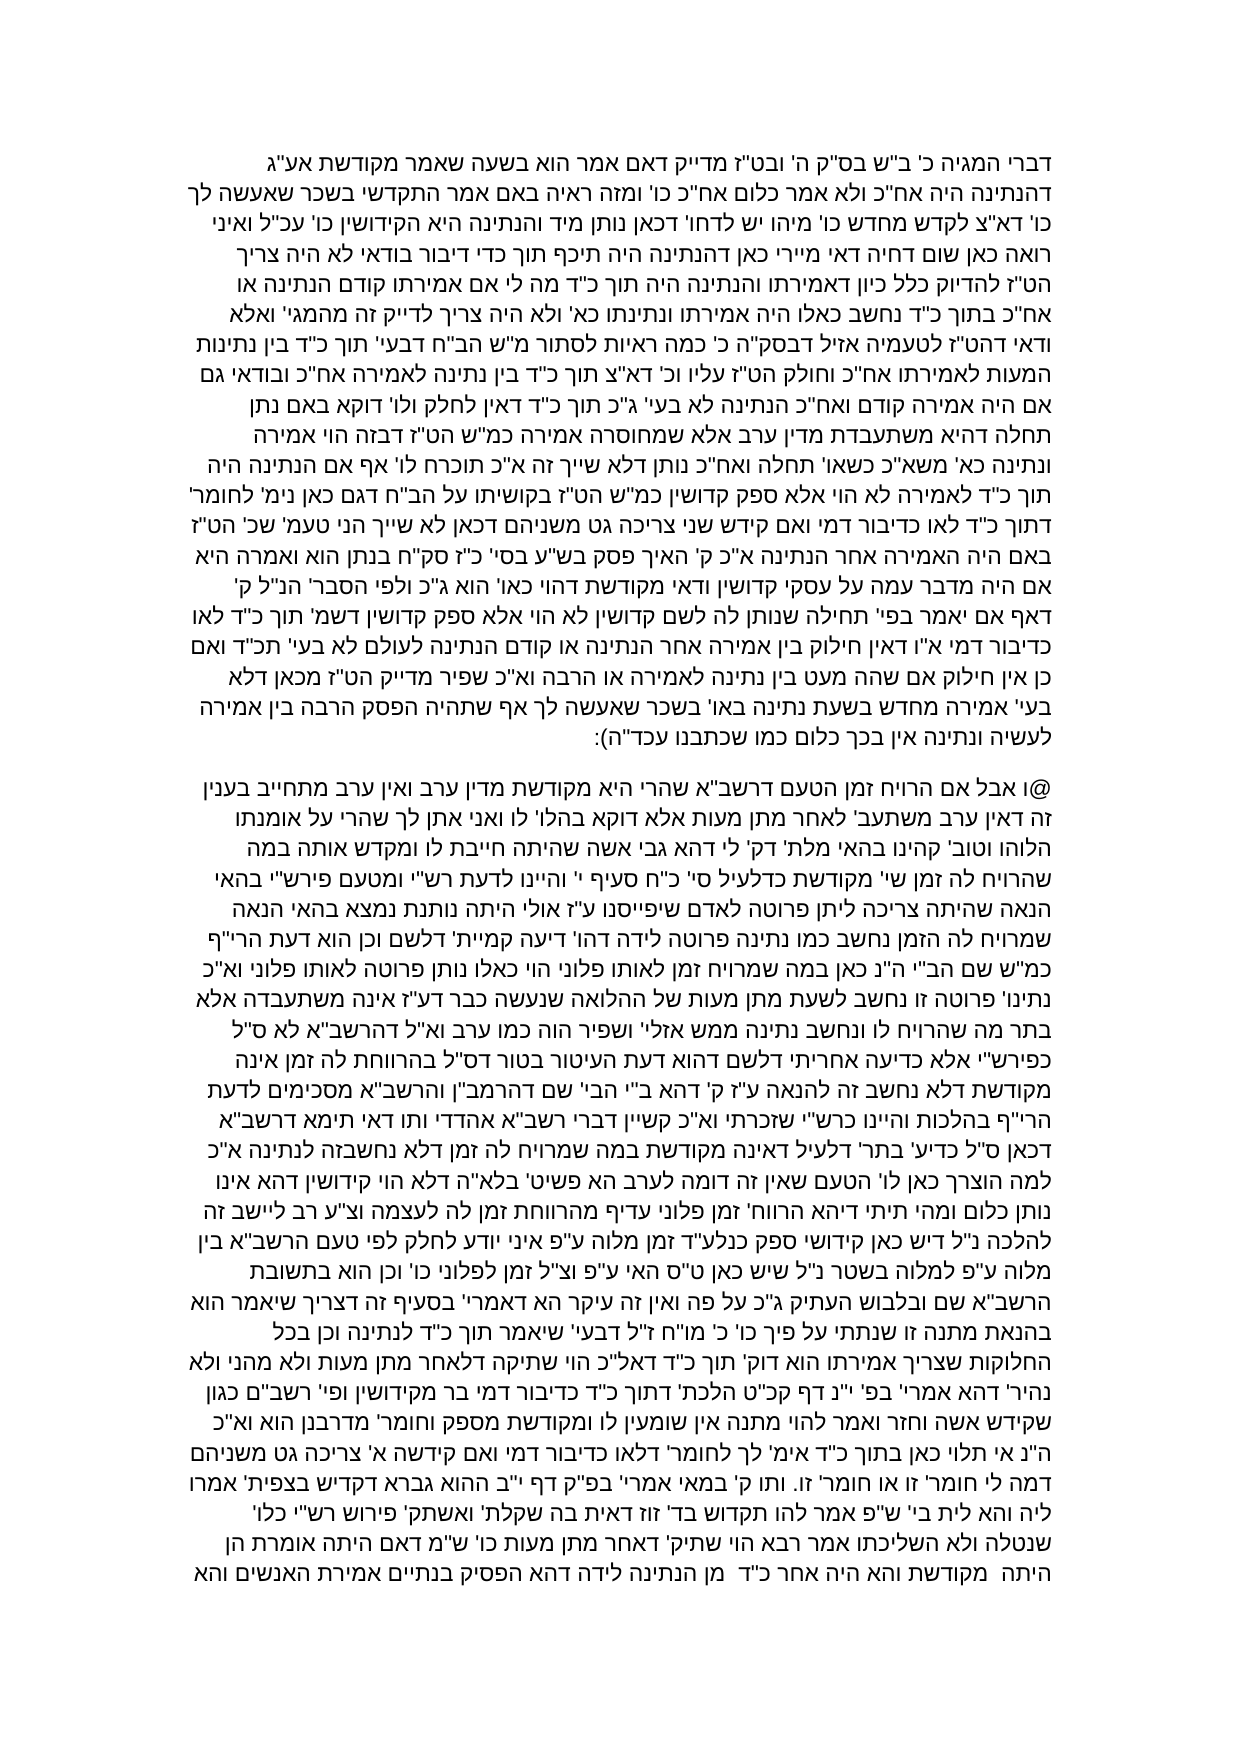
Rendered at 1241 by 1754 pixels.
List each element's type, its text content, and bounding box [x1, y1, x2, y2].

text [187, 775, 1053, 1587]
text דברי המגיה כ' ב"ש בס"ק ה' ובט"ז מדייק דאם אמר הוא בשעה שאמר מקודשת אע"ג דהנתינה היה אח"כ ולא אמר כלום אח"כ כו' ומזה ראיה באם אמר התקדשי בשכר שאעשה לך כו' דא"צ לקדש מחדש כו' מיהו יש לדחו' דכאן נותן מיד והנתינה היא הקידושין כו' עכ"ל ואיני רואה כאן שום דחיה דאי מיירי כאן דהנתינה היה תיכף תוך כדי דיבור בודאי לא היה צריך הט"ז להדיוק כלל כיון דאמירתו והנתינה היה תוך כ"ד מה לי אם אמירתו קודם הנתינה או אח"כ בתוך כ"ד נחשב כאלו היה אמירתו ונתינתו כא' ולא היה צריך לדייק זה מהמגי' ואלא ודאי דהט"ז לטעמיה אזיל דבסק"ה כ' כמה ראיות לסתור מ"ש הב"ח דבעי' תוך כ"ד בין נתינות המעות לאמירתו אח"כ וחולק הט"ז עליו וכ' דא"צ תוך כ"ד בין נתינה לאמירה אח"כ ובודאי גם אם היה אמירה קודם ואח"כ הנתינה לא בעי' ג"כ תוך כ"ד דאין לחלק ולו' דוקא באם נתן תחלה דהיא משתעבדת מדין ערב אלא שמחוסרה אמירה כמ"ש הט"ז דבזה הוי אמירה ונתינה כא' משא"כ כשאו' תחלה ואח"כ נותן דלא שייך זה א"כ תוכרח לו' אף אם הנתינה היה תוך כ"ד לאמירה לא הוי אלא ספק קדושין כמ"ש הט"ז בקושיתו על הב"ח דגם כאן נימ' לחומר' דתוך כ"ד לאו כדיבור דמי ואם קידש שני צריכה גט משניהם דכאן לא שייך הני טעמ' שכ' הט"ז באם היה האמירה אחר הנתינה א"כ ק' האיך פסק בש"ע בסי' כ"ז סק"ח בנתן הוא ואמרה היא אם היה מדבר עמה על עסקי קדושין ודאי מקודשת דהוי כאו' הוא ג"כ ולפי הסבר' הנ"ל ק' דאף אם יאמר בפי' תחילה שנותן לה לשם קדושין לא הוי אלא ספק קדושין דשמ' תוך כ"ד לאו כדיבור דמי א"ו דאין חילוק בין אמירה אחר הנתינה או קודם הנתינה לעולם לא בעי' תכ"ד ואם כן אין חילוק אם שהה מעט בין נתינה לאמירה או הרבה וא"כ שפיר מדייק הט"ז מכאן דלא בעי' אמירה מחדש בשעת נתינה באו' בשכר שאעשה לך אף שתהיה הפסק הרבה בין אמירה לעשיה ונתינה אין בכך כלום כמו שכתבנו עכד"ה): [187, 150, 1053, 750]
